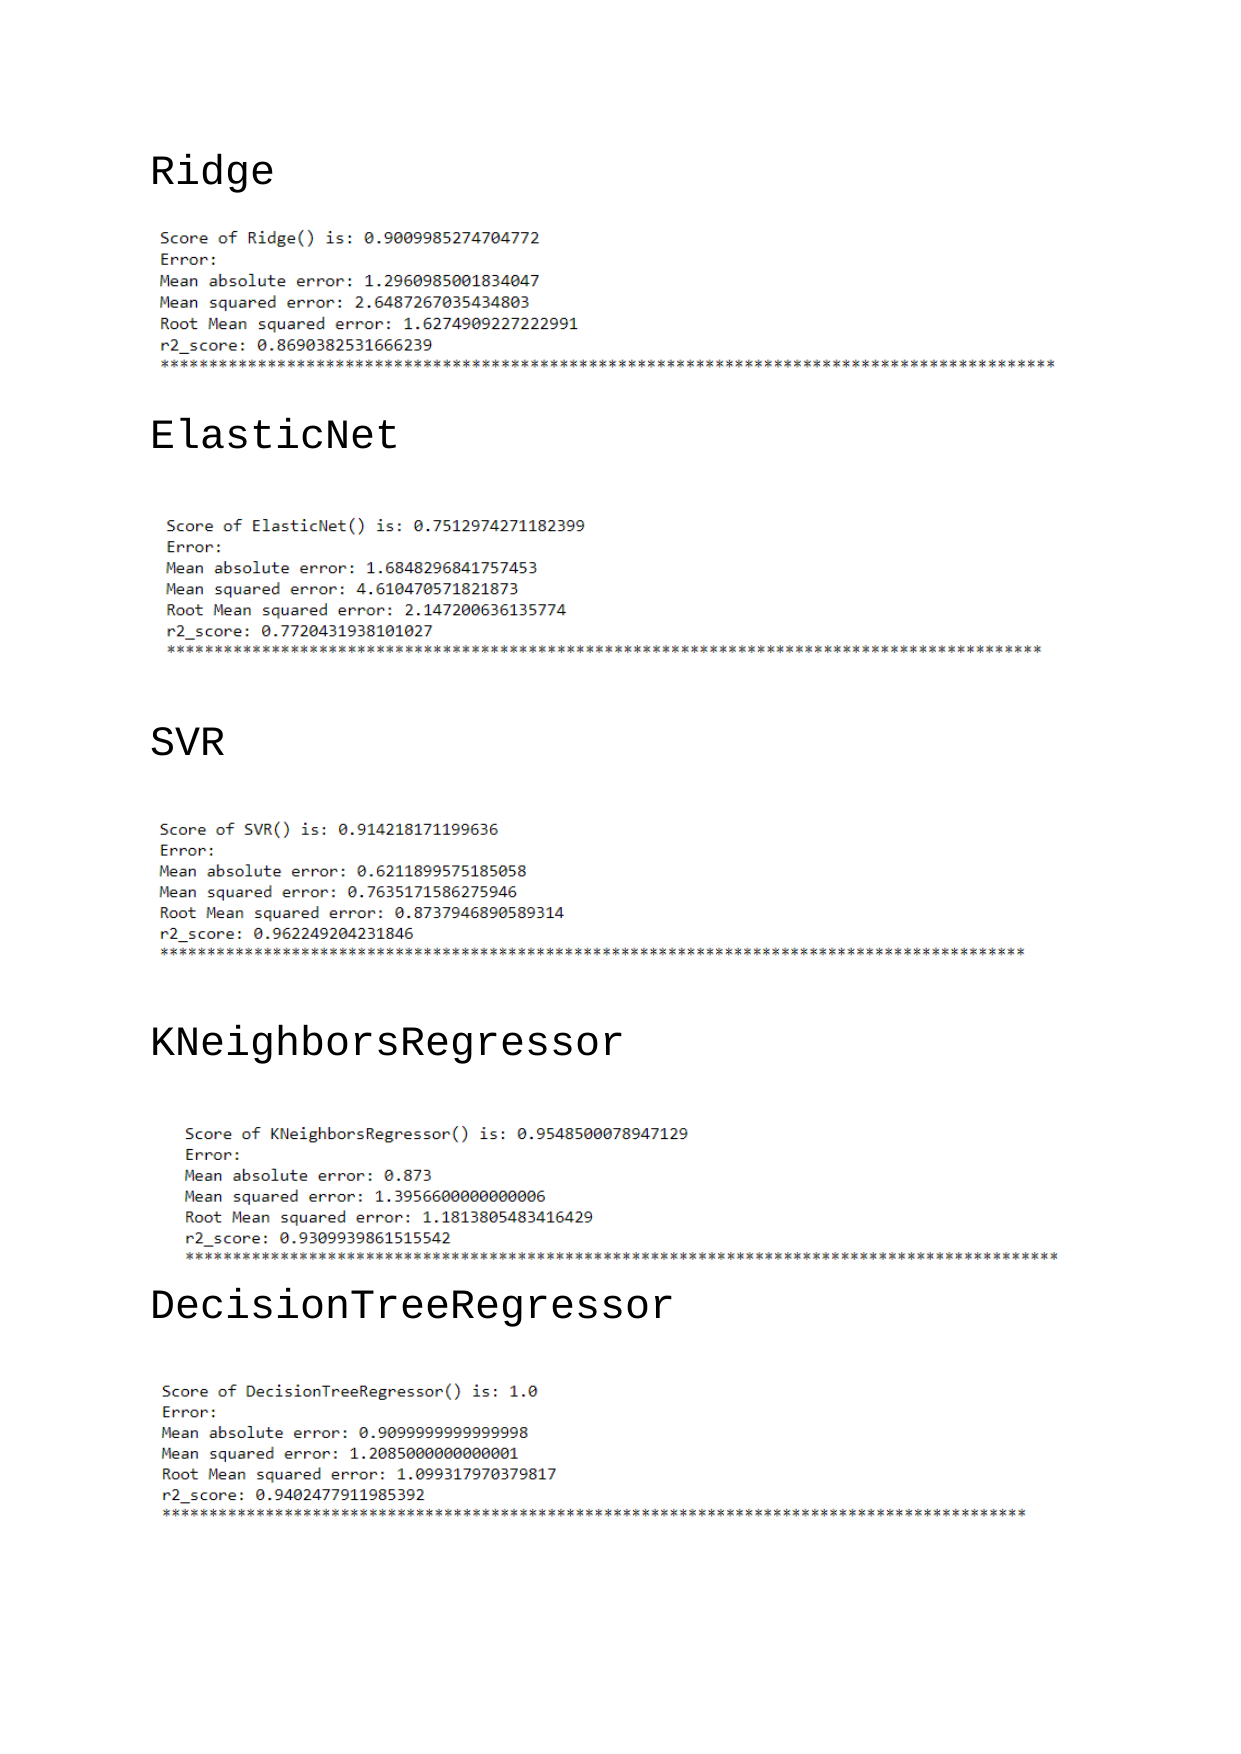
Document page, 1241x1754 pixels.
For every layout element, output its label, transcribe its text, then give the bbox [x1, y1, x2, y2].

picture [150, 508, 1091, 674]
picture [150, 222, 1091, 389]
text DecisionTreeRegressor [150, 1284, 1090, 1331]
picture [150, 815, 1091, 974]
text Ridge [150, 150, 1090, 197]
text SVR [150, 721, 1090, 768]
picture [150, 1377, 1091, 1547]
text ElasticNet [150, 414, 1090, 461]
text KNeighborsRegressor [150, 1021, 1090, 1068]
picture [150, 1115, 1091, 1284]
